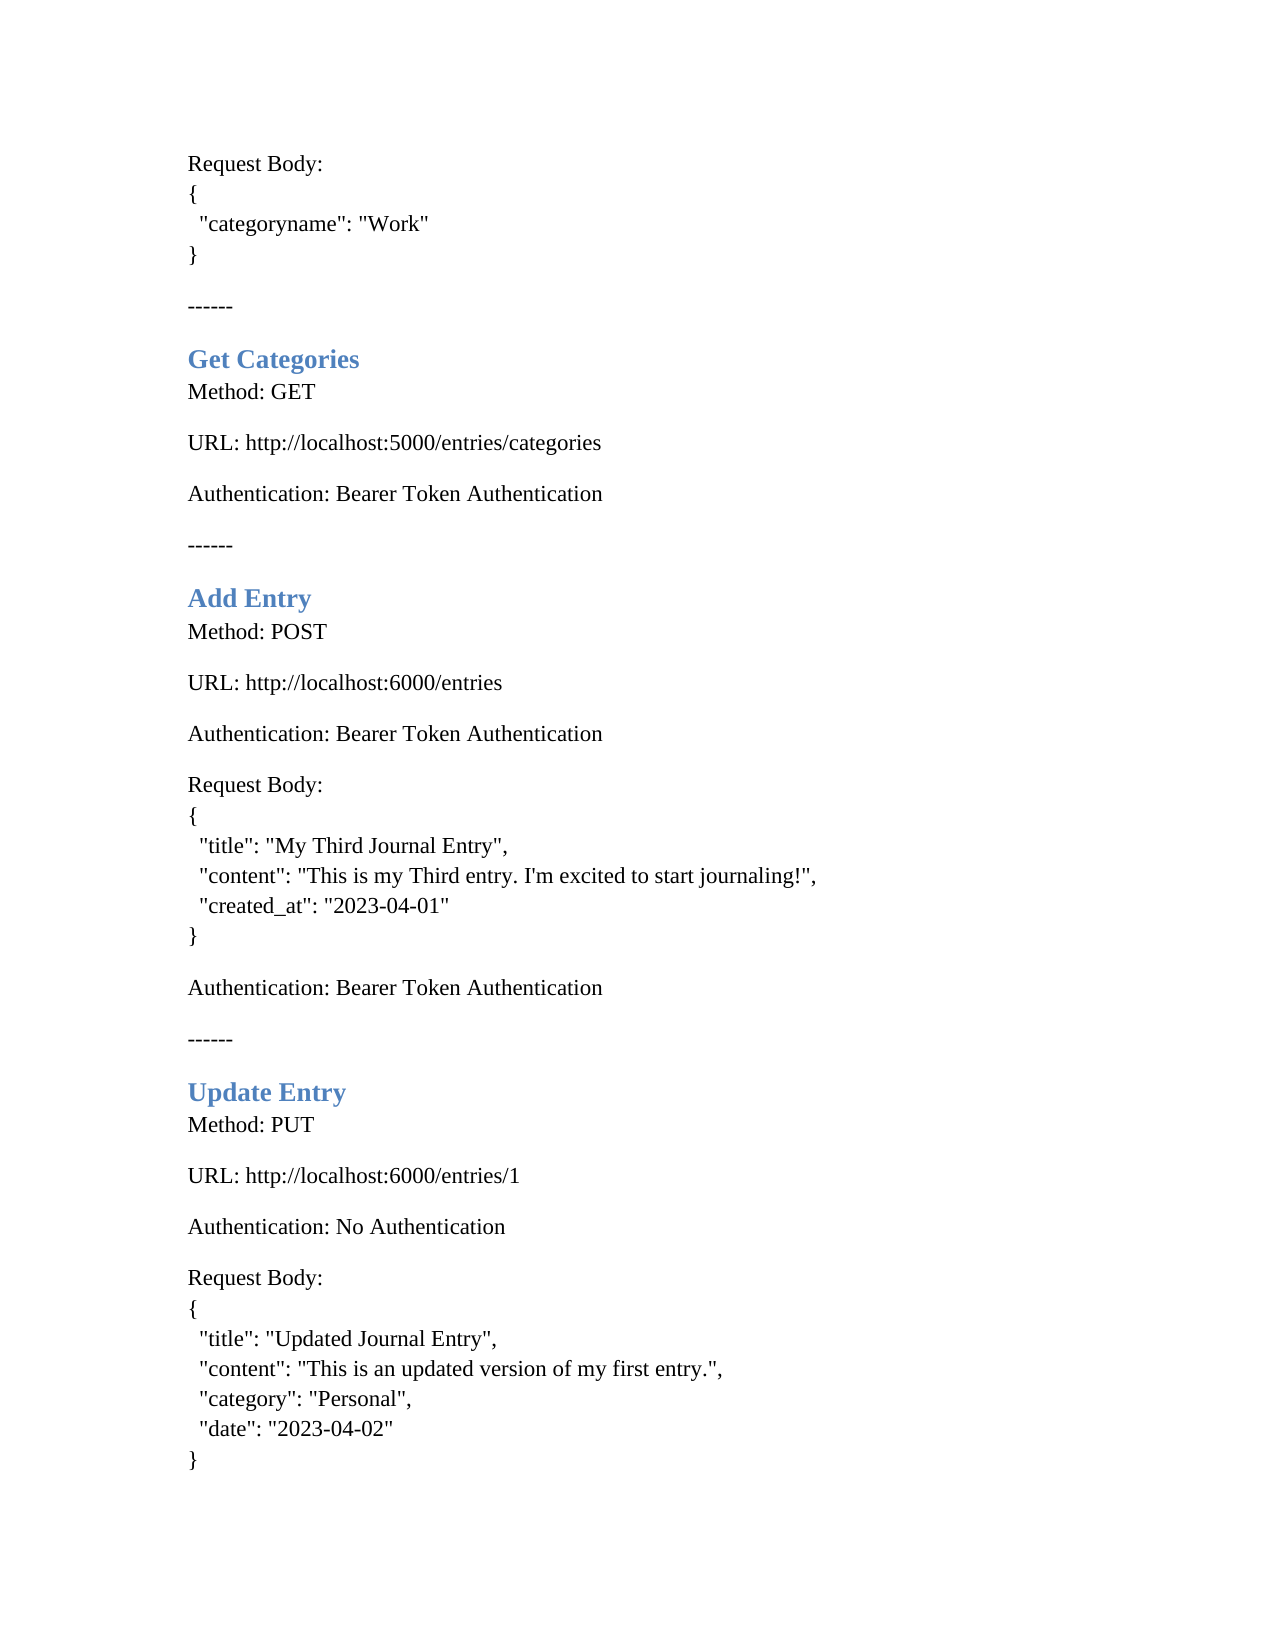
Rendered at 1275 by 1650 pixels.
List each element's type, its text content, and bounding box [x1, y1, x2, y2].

text Request Body: { "title": "Updated Journal Entry", "content": "This is an updated version of my first entry.", "category": "Personal", "date": "2023-04-02" } [187, 1264, 1087, 1472]
text Method: GET [187, 378, 1087, 405]
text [187, 481, 1087, 507]
text URL: http://localhost:5000/entries/categories [187, 429, 1087, 456]
text ------ [187, 1024, 1087, 1051]
text Method: POST [187, 618, 1087, 645]
subtitle Update Entry [187, 1076, 1087, 1107]
subtitle Get Categories [187, 343, 1087, 374]
text URL: http://localhost:6000/entries [187, 669, 1087, 696]
text ------ [187, 532, 1087, 558]
text Request Body: { "title": "My Third Journal Entry", "content": "This is my Third entry. I'm excited to start journaling!", "created_at": "2023-04-01" } [187, 771, 1087, 949]
text Authentication: No Authentication [187, 1213, 1087, 1240]
text Authentication: Bearer Token Authentication [187, 973, 1087, 1000]
text URL: http://localhost:6000/entries/1 [187, 1162, 1087, 1189]
text ------ [187, 292, 1087, 318]
text Request Body: { "categoryname": "Work" } [187, 150, 1087, 267]
text Method: PUT [187, 1111, 1087, 1138]
text Authentication: Bearer Token Authentication [187, 720, 1087, 747]
subtitle Add Entry [187, 583, 1087, 614]
